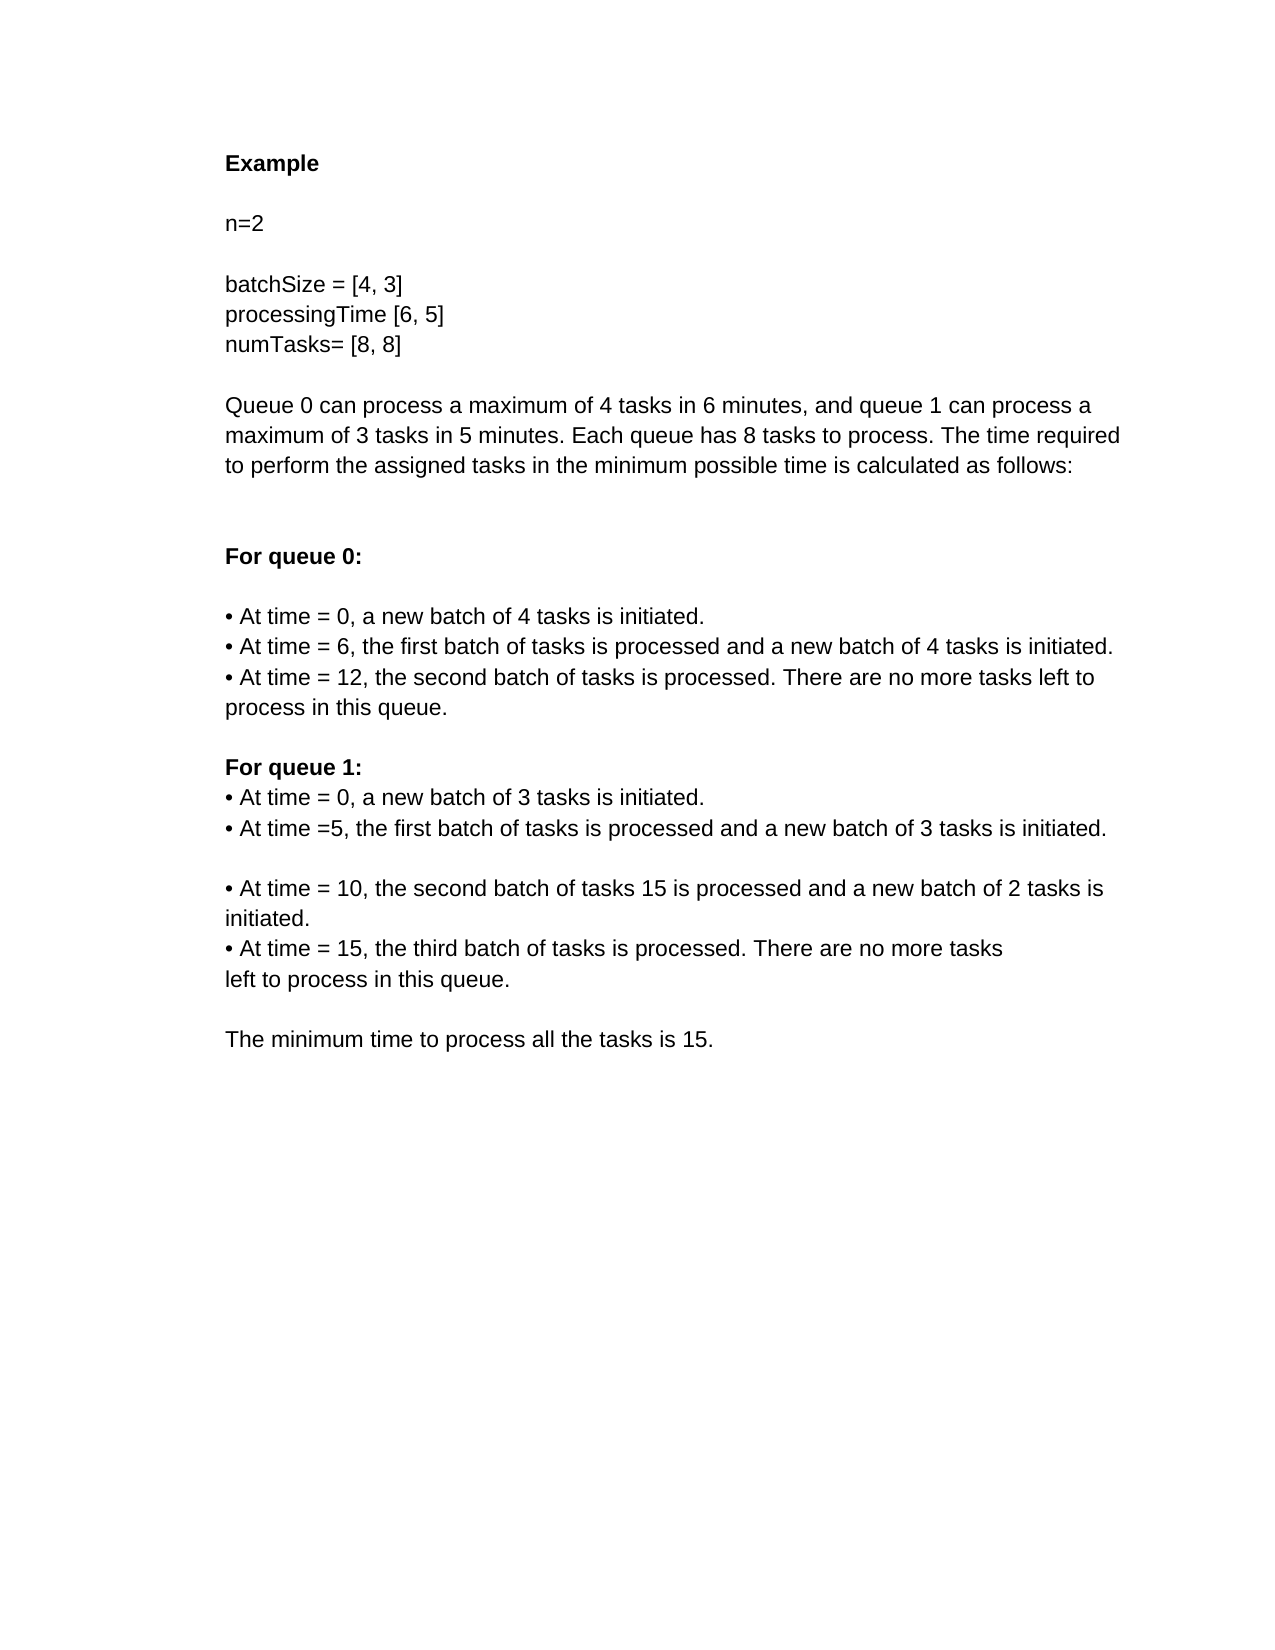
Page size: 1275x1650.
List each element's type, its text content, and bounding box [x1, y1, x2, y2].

text • At time = 12, the second batch of tasks is processed. There are no more tasks left to process in this queue. [225, 663, 1125, 720]
text processingTime [6, 5] [150, 301, 1125, 327]
text The minimum time to process all the tasks is 15. [150, 1026, 1125, 1052]
text • At time = 10, the second batch of tasks 15 is processed and a new batch of 2 tasks is initiated. [225, 875, 1125, 932]
text • At time = 0, a new batch of 4 tasks is initiated. [150, 603, 1125, 629]
text • At time = 15, the third batch of tasks is processed. There are no more tasks [150, 935, 1125, 962]
text • At time =5, the first batch of tasks is processed and a new batch of 3 tasks is initiated. [150, 814, 1125, 841]
text For queue 1: [150, 754, 1125, 781]
text Example [150, 150, 1125, 176]
text left to process in this queue. [150, 966, 1125, 992]
text batchSize = [4, 3] [150, 271, 1125, 297]
text n=2 [150, 210, 1125, 237]
text • At time = 6, the first batch of tasks is processed and a new batch of 4 tasks is initiated. [150, 633, 1125, 660]
text For queue 0: [150, 543, 1125, 569]
text • At time = 0, a new batch of 3 tasks is initiated. [150, 784, 1125, 811]
text Queue 0 can process a maximum of 4 tasks in 6 minutes, and queue 1 can process a maximum of 3 tasks in 5 minutes. Each queue has 8 tasks to process. The time required to perform the assigned tasks in the minimum possible time is calculated as follows: [225, 392, 1125, 478]
text numTasks= [8, 8] [150, 331, 1125, 358]
